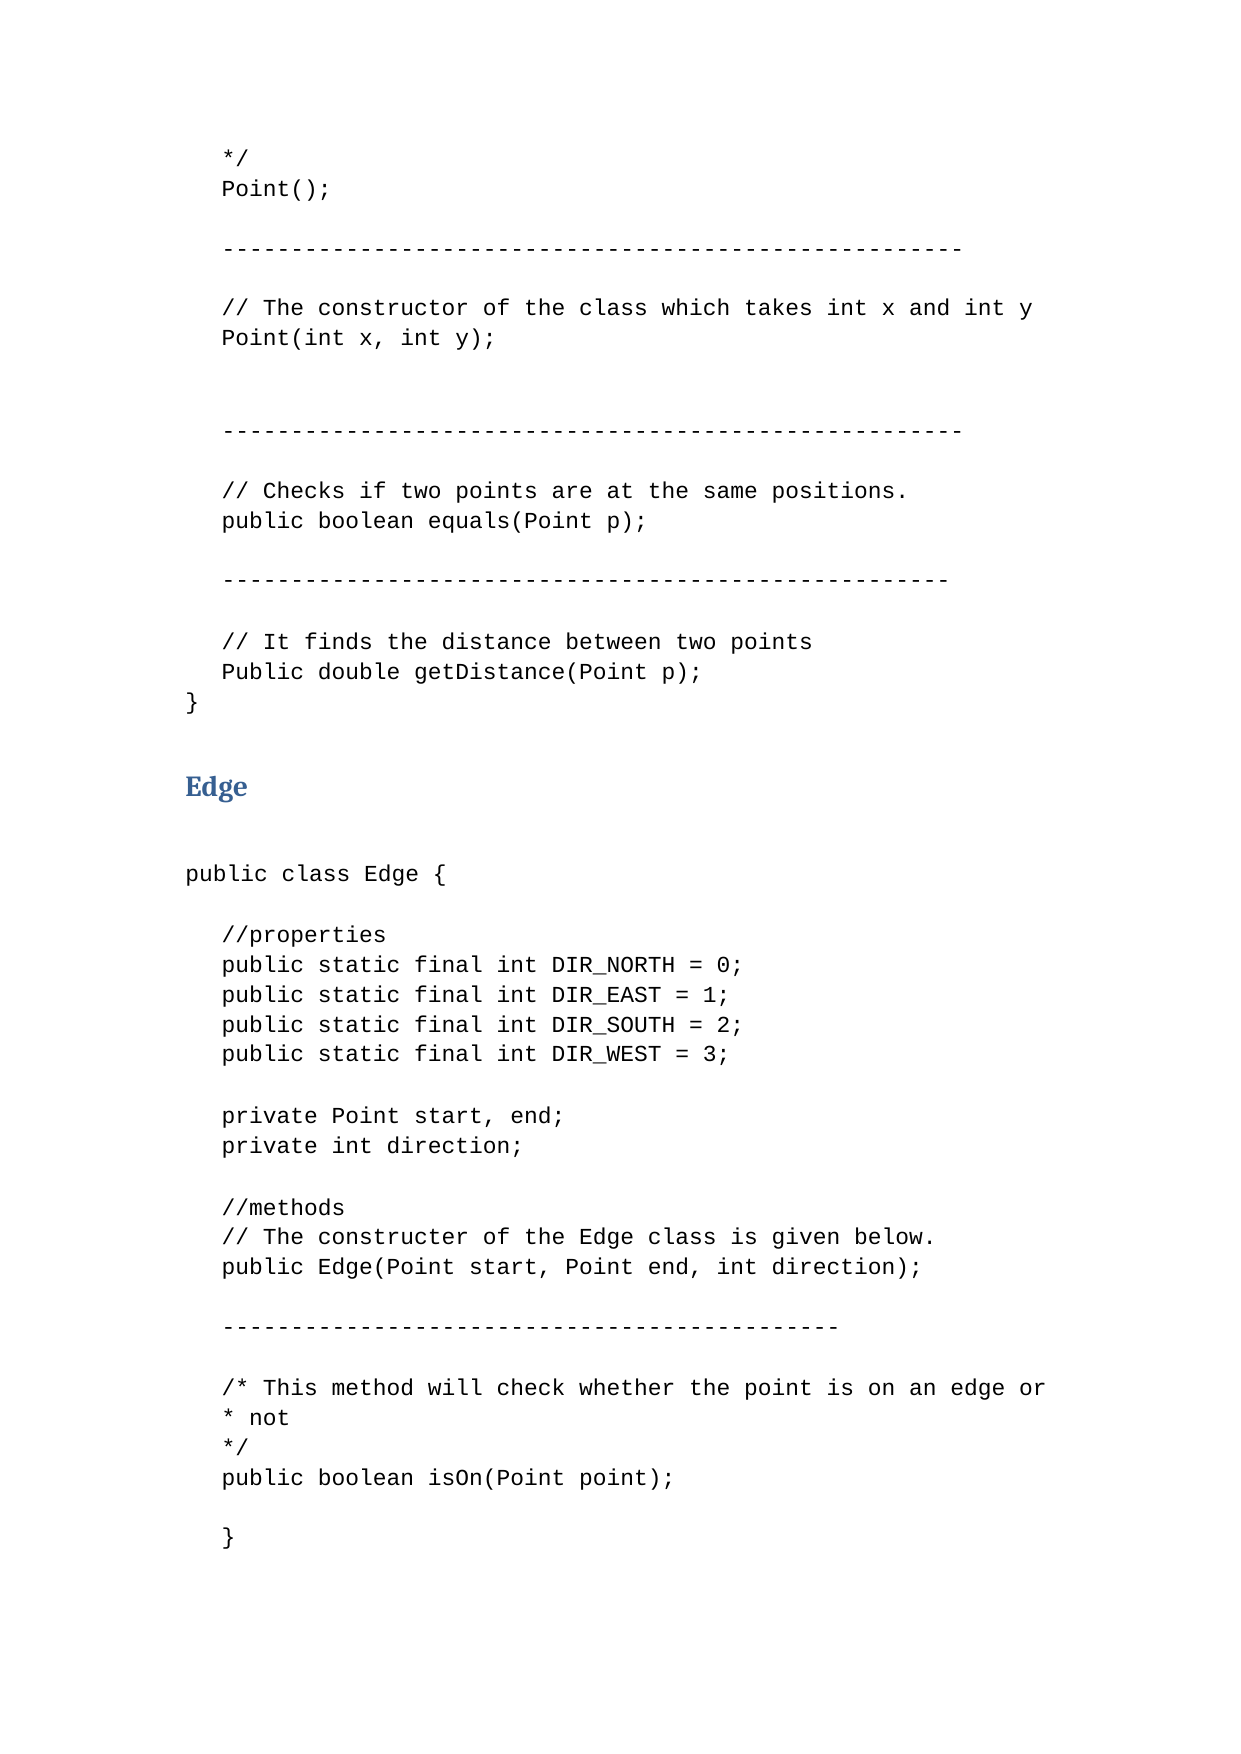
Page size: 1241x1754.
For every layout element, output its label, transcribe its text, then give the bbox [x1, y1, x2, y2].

text */ [221, 1436, 1093, 1462]
text } [185, 690, 1093, 716]
text Public double getDistance(Point p); [185, 660, 1093, 686]
text // The constructer of the Edge class is given below. [185, 1226, 1093, 1252]
text public Edge(Point start, Point end, int direction); [185, 1256, 1093, 1281]
text Point(); [185, 177, 1093, 203]
text --------------------------------------------- [185, 1315, 1093, 1341]
text * not [221, 1407, 1093, 1432]
text public static final int DIR_EAST = 1; [185, 983, 1093, 1009]
text public static final int DIR_WEST = 3; [185, 1043, 1093, 1069]
text ----------------------------------------------------- [185, 569, 1093, 595]
text } [185, 1526, 1093, 1552]
text // It finds the distance between two points [185, 631, 1093, 656]
subtitle Edge [148, 770, 1093, 803]
text public class Edge { [185, 862, 1093, 888]
text private Point start, end; [185, 1104, 1093, 1130]
text Point(int x, int y); [185, 326, 1093, 352]
text // The constructor of the class which takes int x and int y [185, 297, 1093, 322]
text //methods [185, 1196, 1093, 1222]
text public boolean equals(Point p); [185, 509, 1093, 535]
text ------------------------------------------------------ [185, 420, 1093, 446]
text private int direction; [185, 1134, 1093, 1160]
text public boolean isOn(Point point); [185, 1466, 1093, 1492]
text //properties [185, 924, 1093, 949]
text /* This method will check whether the point is on an edge or [221, 1377, 1093, 1403]
text // Checks if two points are at the same positions. [185, 479, 1093, 505]
text */ [185, 148, 1093, 173]
text ------------------------------------------------------ [185, 237, 1093, 263]
text public static final int DIR_SOUTH = 2; [185, 1013, 1093, 1039]
text public static final int DIR_NORTH = 0; [185, 953, 1093, 979]
